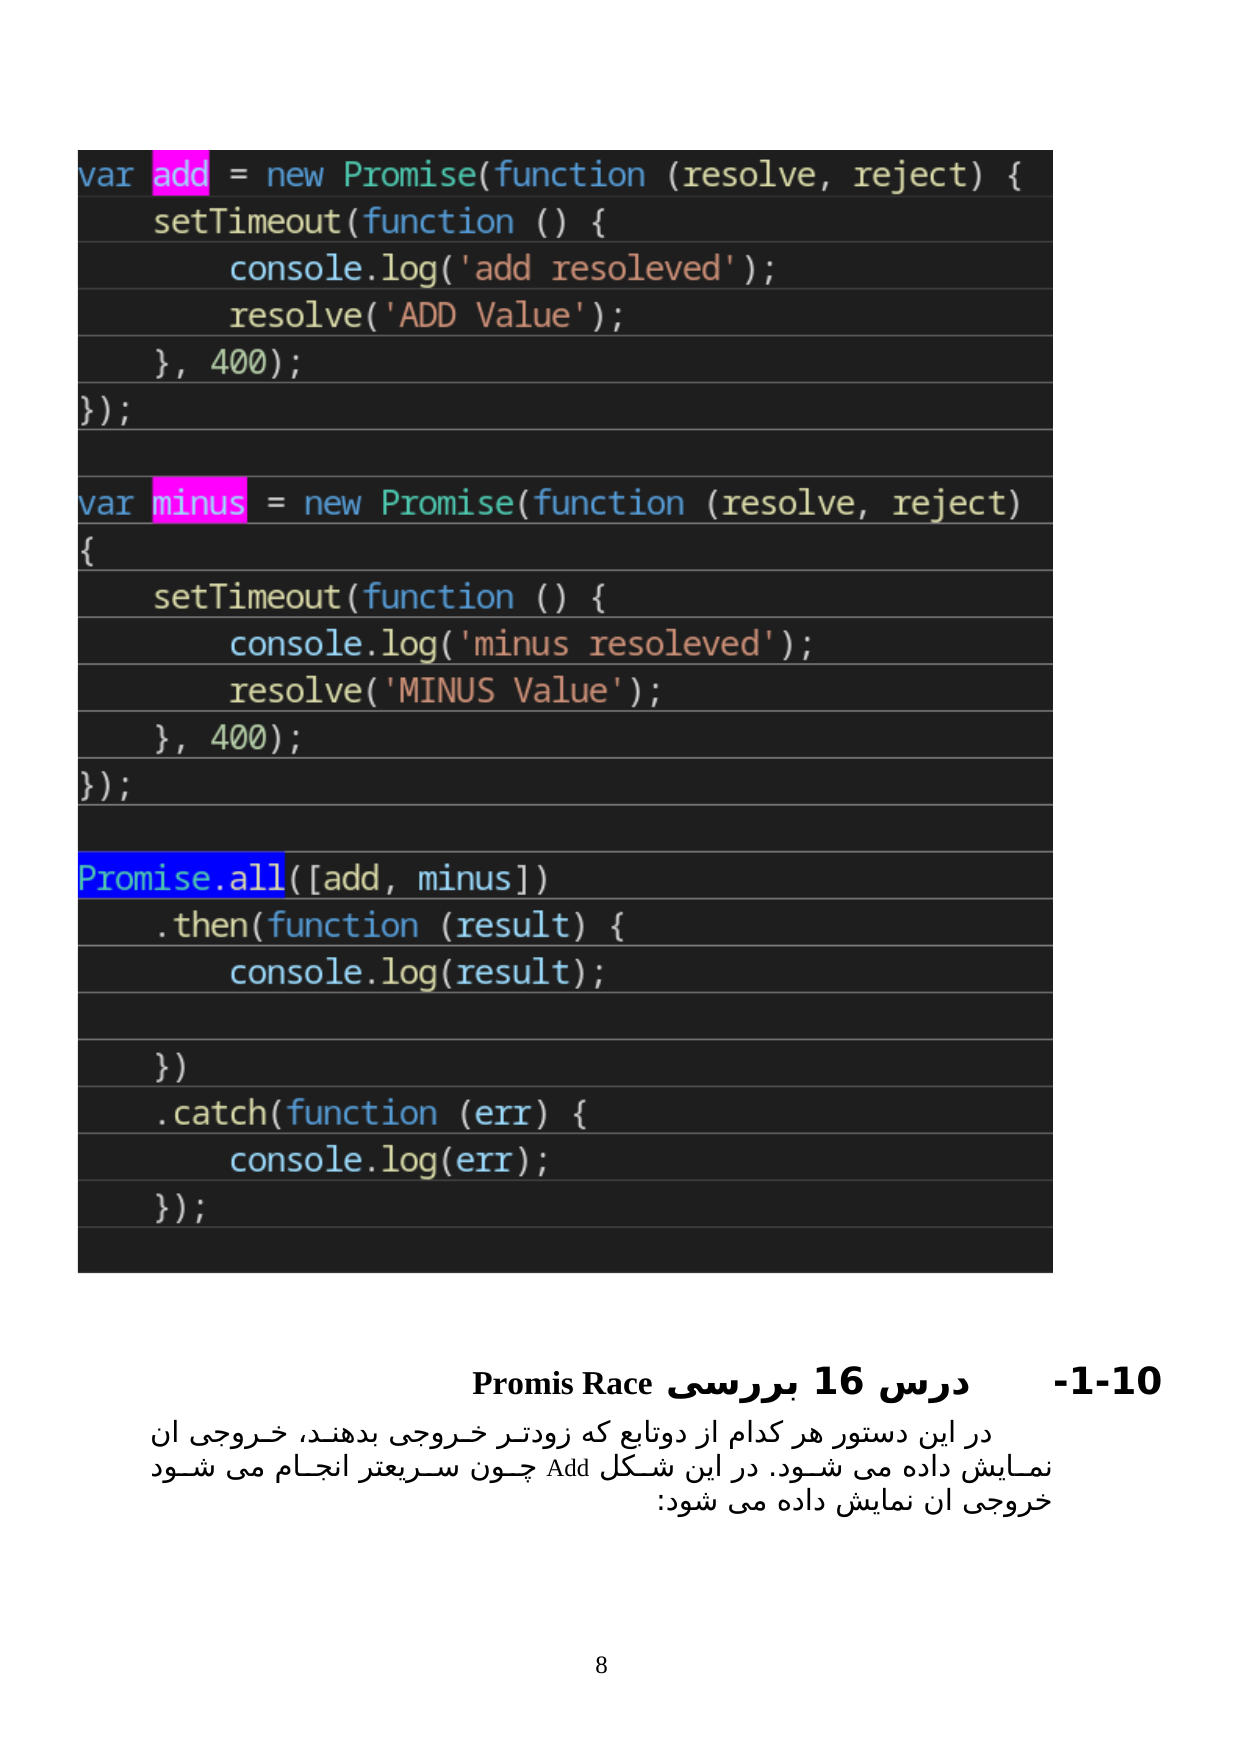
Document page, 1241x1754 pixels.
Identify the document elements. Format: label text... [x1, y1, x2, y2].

text درس 16 بررسی Promis Race [150, 1359, 1053, 1403]
text در این دستور هر کدام از دوتابع که زودتر خروجی بدهند، خروجی ان نمایش داده می شود. در این شکل Add چون سریعتر انجام می شود خروجی ان نمایش داده می شود: [150, 1416, 1053, 1517]
